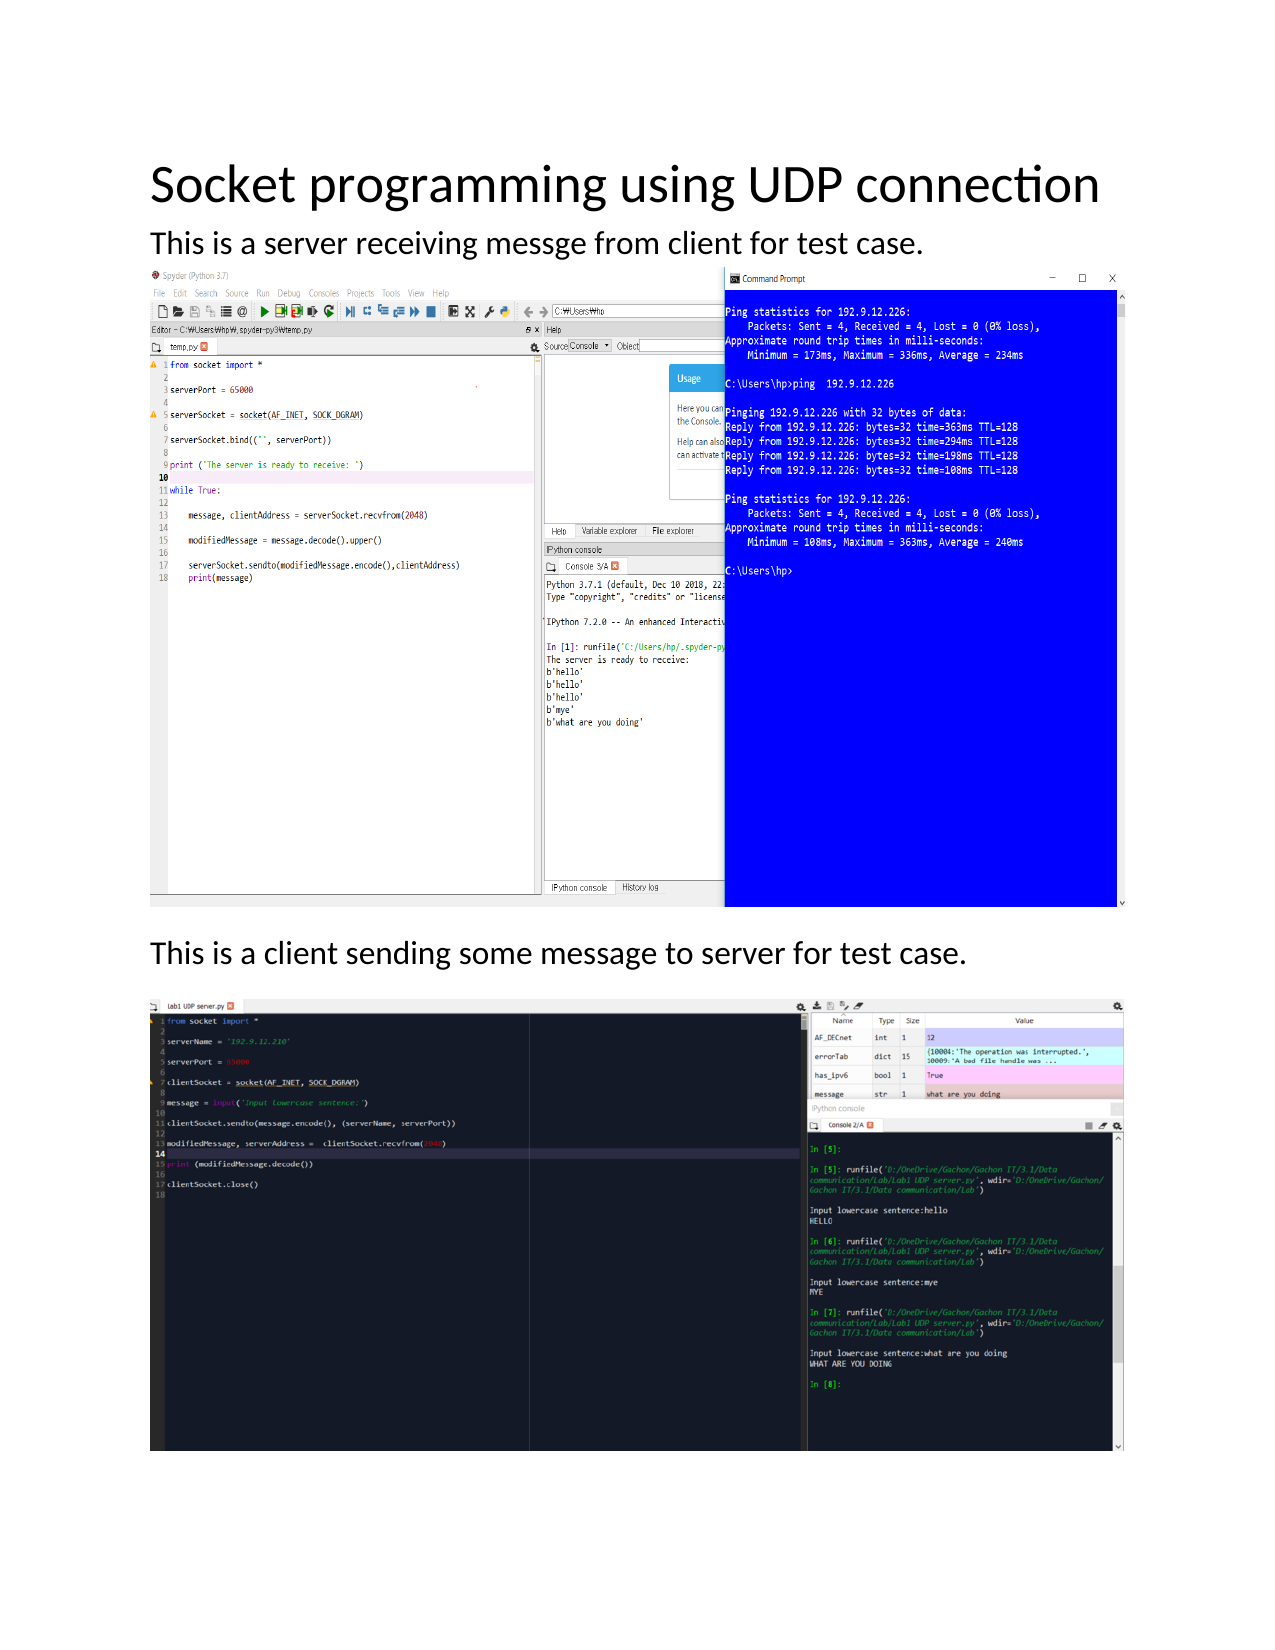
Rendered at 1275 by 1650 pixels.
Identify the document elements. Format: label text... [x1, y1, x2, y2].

text Socket programming using UDP connection This is a server receiving messge from client for test case. [150, 150, 1125, 267]
picture [150, 267, 1125, 907]
picture [150, 999, 1124, 1451]
text This is a client sending some message to server for test case. [150, 932, 1125, 973]
